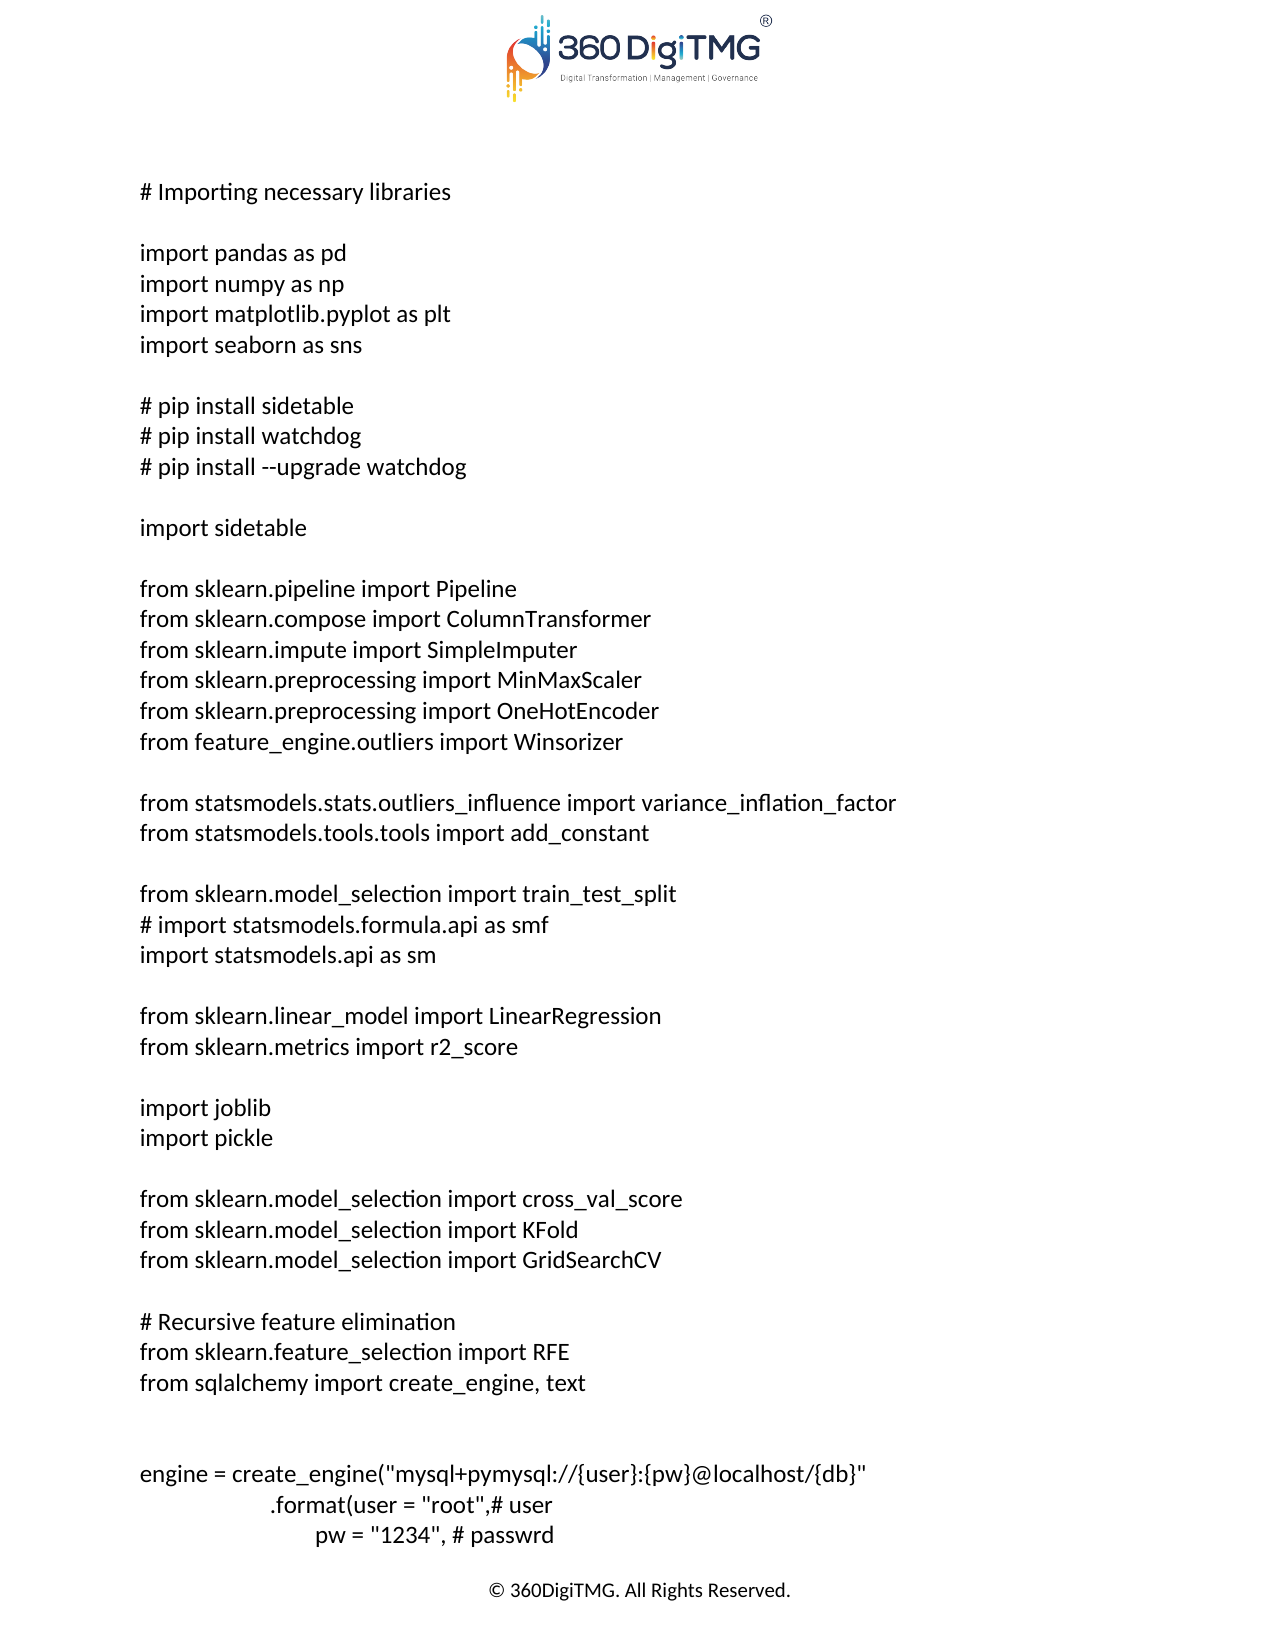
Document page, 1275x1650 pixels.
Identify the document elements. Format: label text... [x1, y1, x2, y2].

text .format(user = "root",# user [139, 1489, 1139, 1519]
text from sklearn.feature_selection import RFE [139, 1336, 1139, 1367]
text from sklearn.model_selection import cross_val_score [139, 1183, 1139, 1214]
text from feature_engine.outliers import Winsorizer [139, 726, 1139, 756]
text pw = "1234", # passwrd [139, 1519, 1139, 1550]
text from statsmodels.stats.outliers_influence import variance_inflation_factor [139, 787, 1139, 817]
text # import statsmodels.formula.api as smf [139, 909, 1139, 939]
text from sklearn.compose import ColumnTransformer [139, 604, 1139, 634]
text import pandas as pd [139, 237, 1139, 268]
text # pip install watchdog [139, 421, 1139, 451]
text import seaborn as sns [139, 329, 1139, 359]
text # pip install sidetable [139, 390, 1139, 421]
text engine = create_engine("mysql+pymysql://{user}:{pw}@localhost/{db}" [139, 1458, 1139, 1489]
text from sklearn.model_selection import KFold [139, 1214, 1139, 1244]
text from sklearn.linear_model import LinearRegression [139, 1000, 1139, 1031]
text from sklearn.metrics import r2_score [139, 1031, 1139, 1061]
text from sklearn.preprocessing import OneHotEncoder [139, 695, 1139, 726]
text import sidetable [139, 512, 1139, 543]
text # pip install --upgrade watchdog [139, 451, 1139, 482]
text # Recursive feature elimination [139, 1306, 1139, 1336]
text import statsmodels.api as sm [139, 939, 1139, 970]
text from sqlalchemy import create_engine, text [139, 1367, 1139, 1397]
text import joblib [139, 1092, 1139, 1122]
text # Importing necessary libraries [139, 176, 1139, 207]
text from sklearn.pipeline import Pipeline [139, 573, 1139, 604]
text from sklearn.model_selection import train_test_split [139, 878, 1139, 909]
text import pickle [139, 1122, 1139, 1153]
text from sklearn.preprocessing import MinMaxScaler [139, 665, 1139, 695]
text from sklearn.impute import SimpleImputer [139, 634, 1139, 665]
text from statsmodels.tools.tools import add_constant [139, 817, 1139, 848]
picture [502, 10, 776, 107]
text import matplotlib.pyplot as plt [139, 298, 1139, 329]
text import numpy as np [139, 268, 1139, 298]
text from sklearn.model_selection import GridSearchCV [139, 1244, 1139, 1275]
